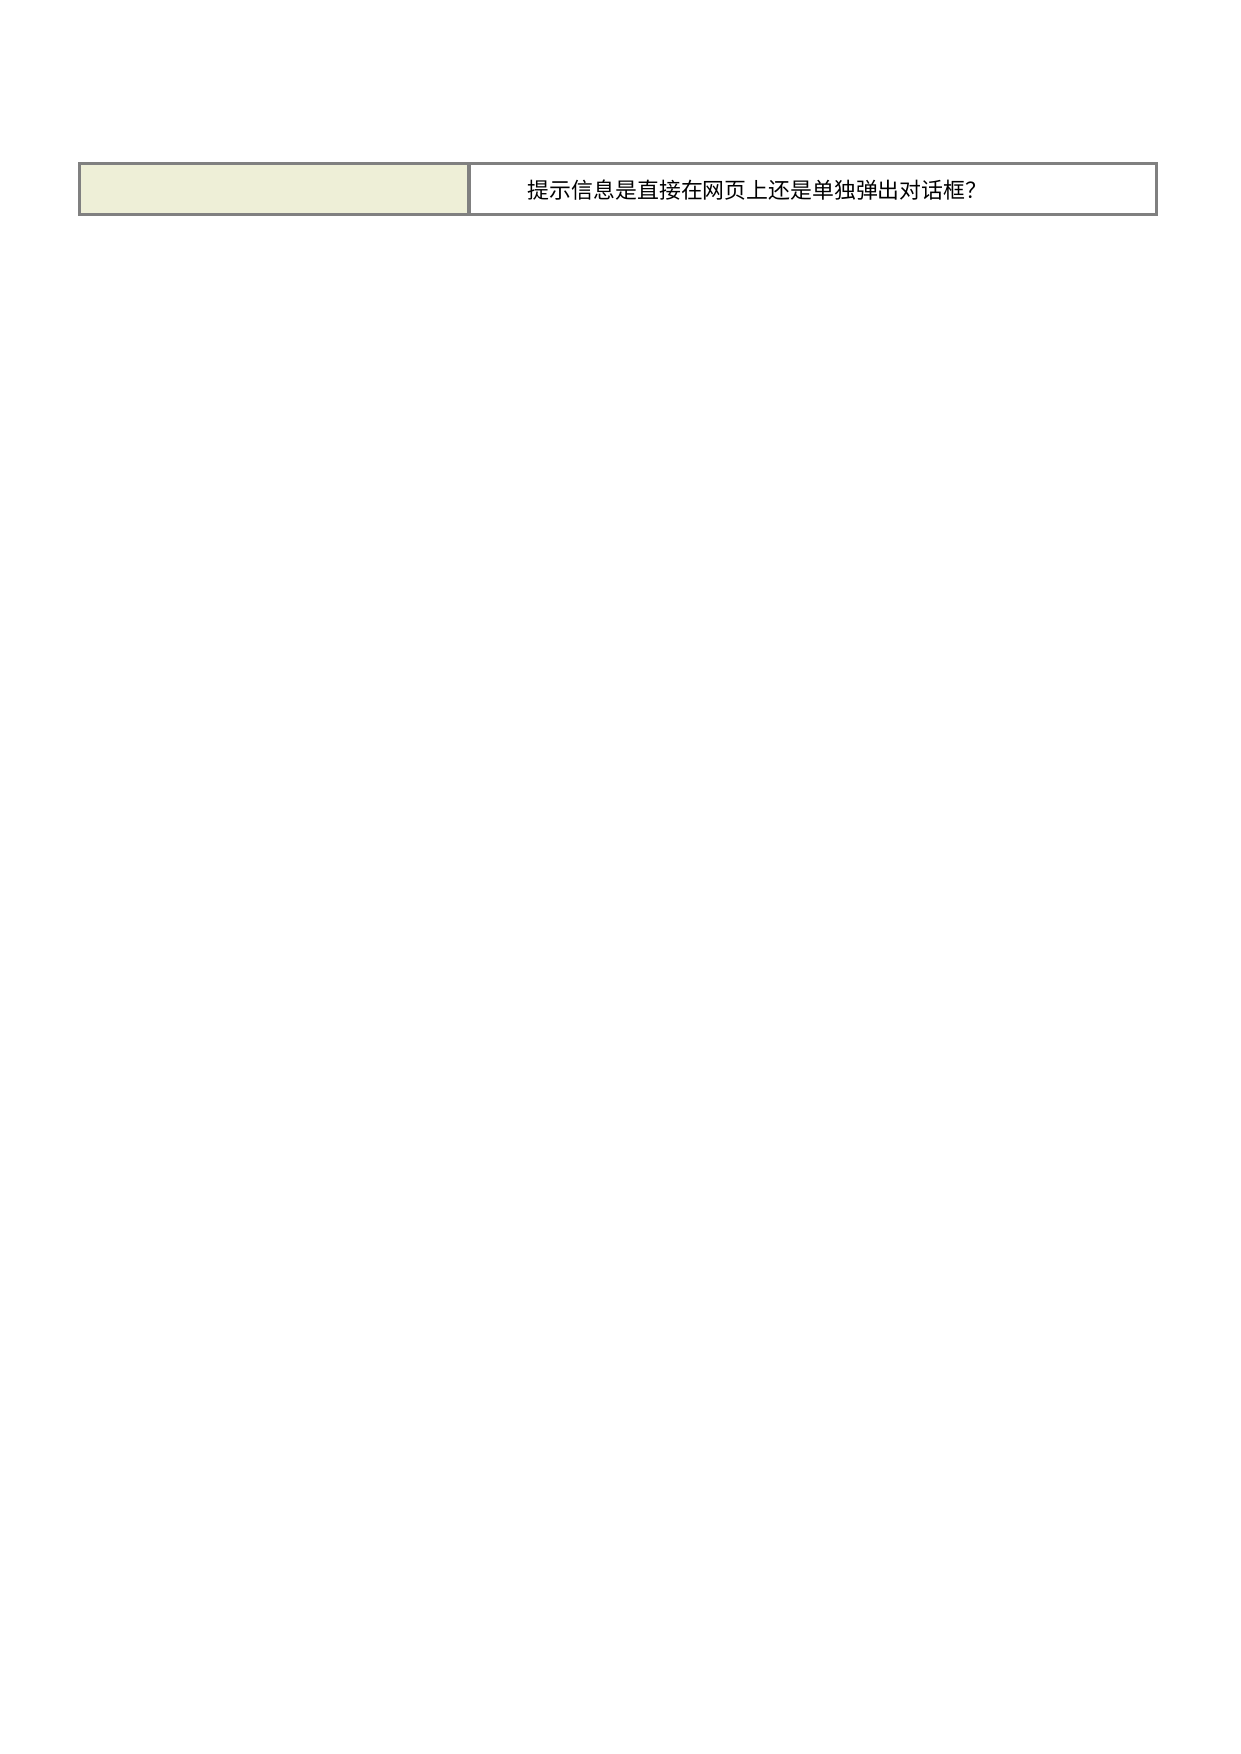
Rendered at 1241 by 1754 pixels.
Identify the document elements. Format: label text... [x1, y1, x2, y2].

table_cell 问题 [81, 165, 467, 213]
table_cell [471, 165, 1155, 213]
